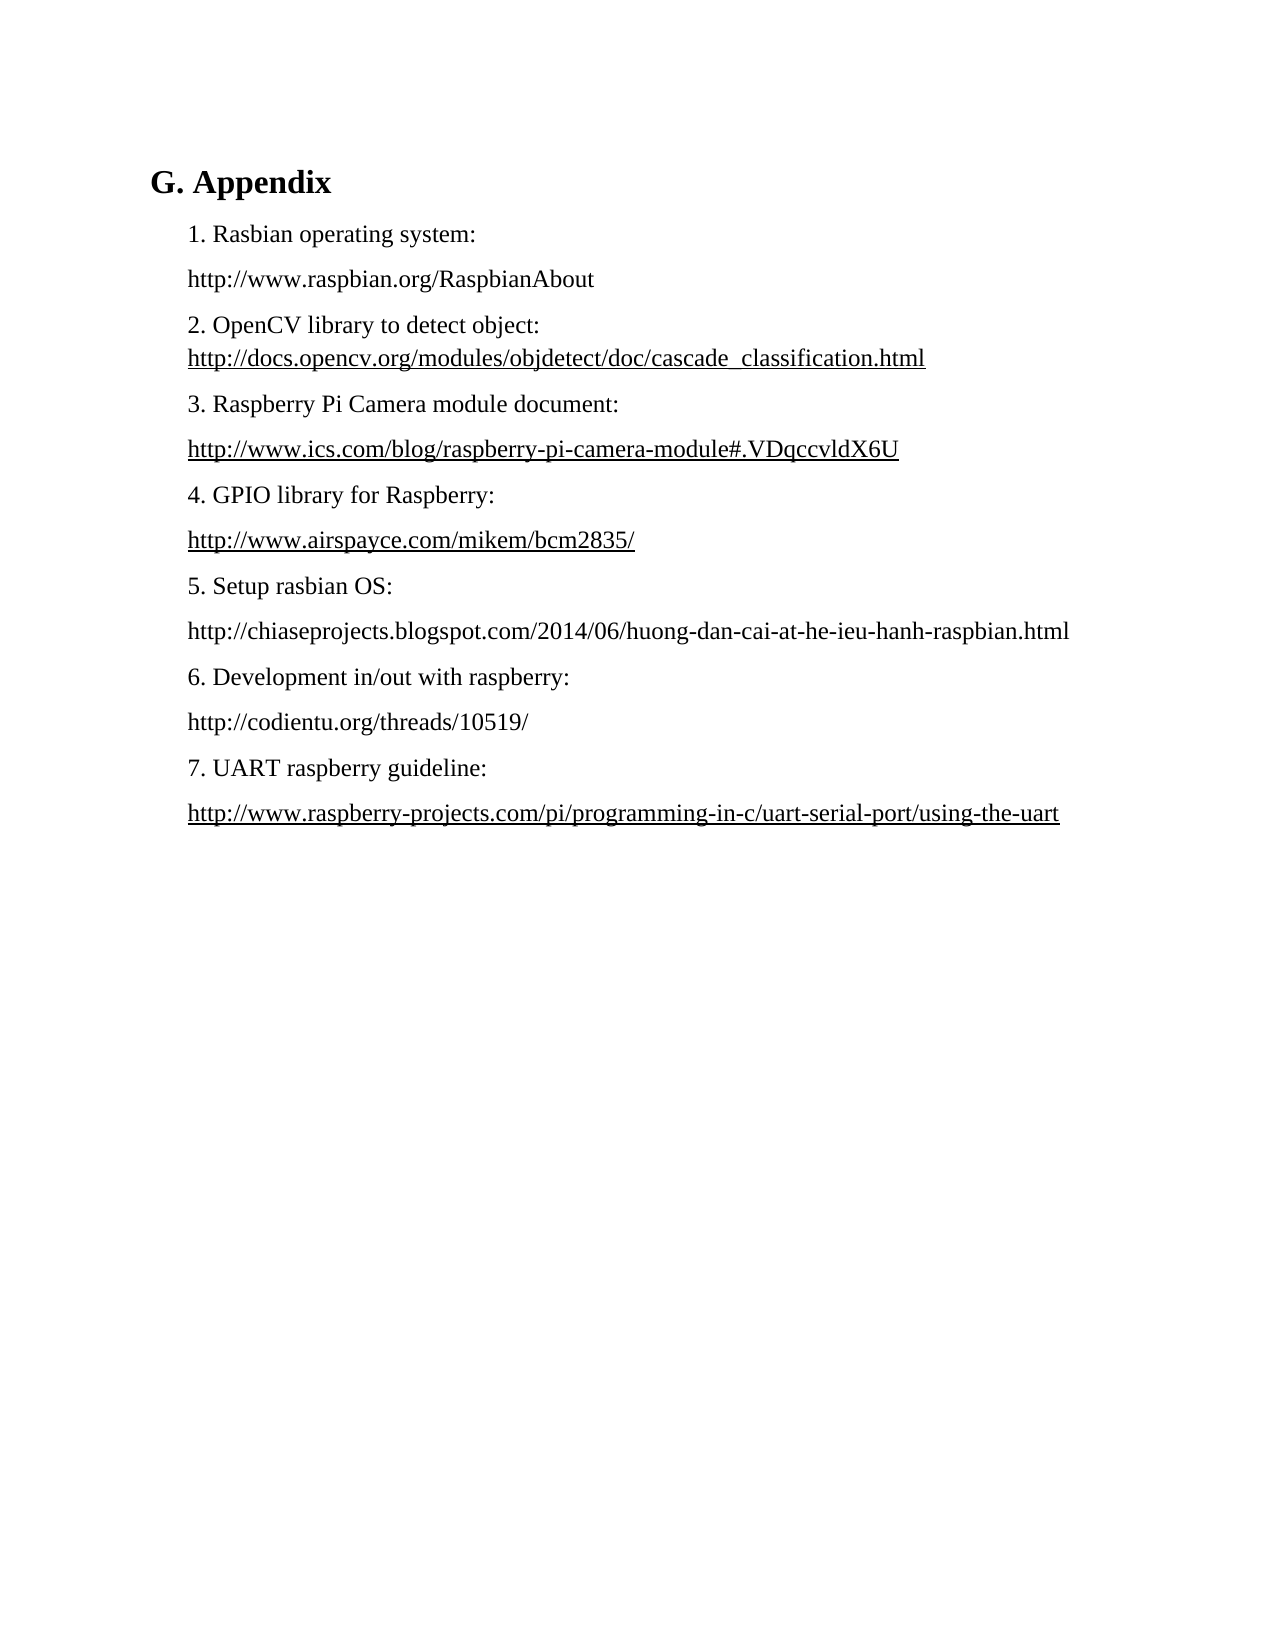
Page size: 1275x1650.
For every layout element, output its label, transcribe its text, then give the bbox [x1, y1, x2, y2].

text http://codientu.org/threads/10519/ [187, 707, 1125, 736]
text http://chiaseprojects.blogspot.com/2014/06/huong-dan-cai-at-he-ieu-hanh-raspbian.html [187, 616, 1125, 645]
text 2. OpenCV library to detect object: http://docs.opencv.org/modules/objdetect/doc/cascade_classification.html [187, 310, 1125, 372]
text 5. Setup rasbian OS: [187, 571, 1125, 599]
text http://www.airspayce.com/mikem/bcm2835/ [187, 525, 1125, 554]
text 1. Rasbian operating system: [187, 219, 1125, 248]
text 6. Development in/out with raspberry: [187, 662, 1125, 691]
text http://www.raspberry-projects.com/pi/programming-in-c/uart-serial-port/using-the-uart [187, 798, 1125, 827]
text 3. Raspberry Pi Camera module document: [187, 389, 1125, 417]
text http://www.ics.com/blog/raspberry-pi-camera-module#.VDqccvldX6U [187, 434, 1125, 463]
text http://www.raspbian.org/RaspbianAbout [187, 264, 1125, 293]
text 4. GPIO library for Raspberry: [187, 480, 1125, 508]
title G. Appendix [150, 162, 1125, 201]
text 7. UART raspberry guideline: [187, 753, 1125, 782]
